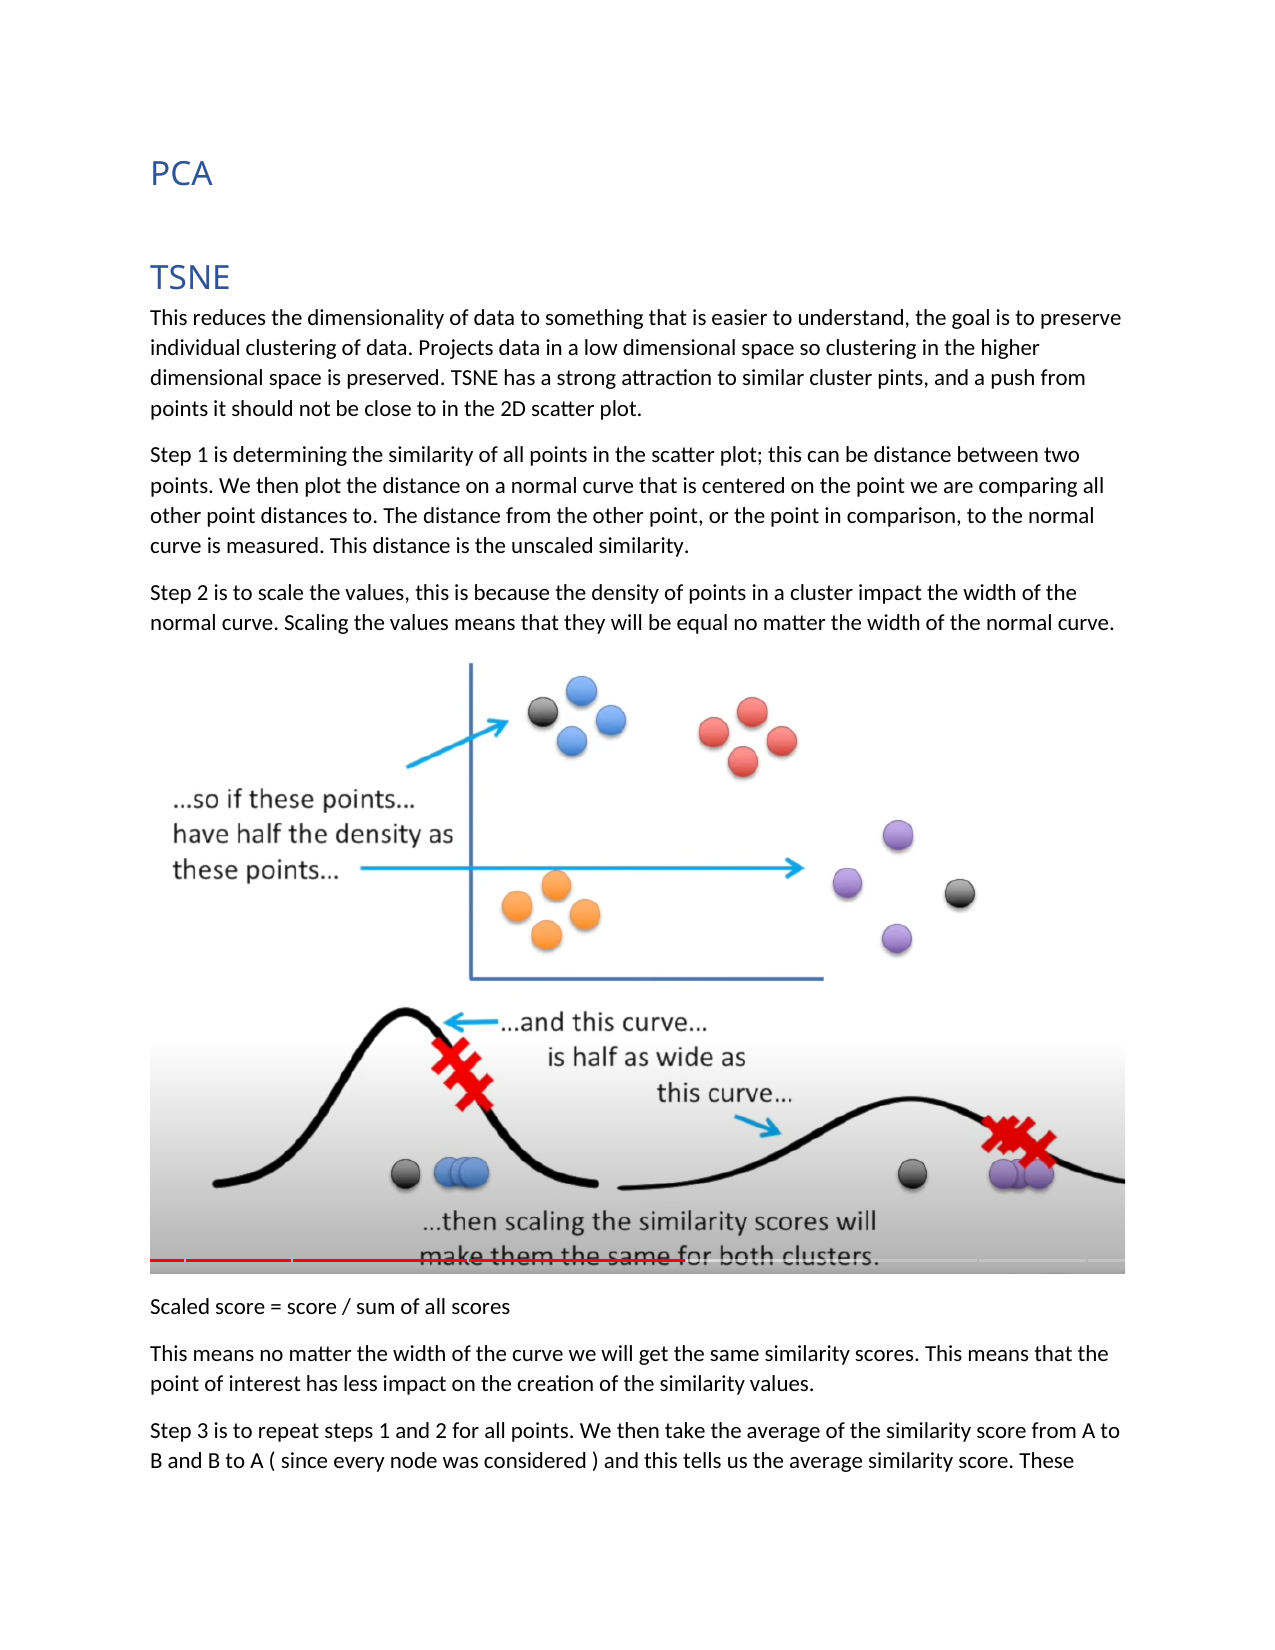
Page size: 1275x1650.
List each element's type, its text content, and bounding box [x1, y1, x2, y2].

picture [150, 655, 1125, 1274]
subtitle TSNE [150, 254, 1125, 299]
subtitle PCA [150, 150, 1125, 195]
text Step 2 is to scale the values, this is because the density of points in a cluster impact the width of the normal curve. Scaling the values means that they will be equal no matter the width of the normal curve. [150, 578, 1125, 636]
text This reduces the dimensionality of data to something that is easier to understand, the goal is to preserve individual clustering of data. Projects data in a low dimensional space so clustering in the higher dimensional space is preserved. TSNE has a strong attraction to similar cluster pints, and a push from points it should not be close to in the 2D scatter plot. [150, 303, 1125, 422]
text This means no matter the width of the curve we will get the same similarity scores. This means that the point of interest has less impact on the creation of the similarity values. [150, 1339, 1125, 1397]
text Scaled score = score / sum of all scores [150, 1292, 1125, 1320]
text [150, 1416, 1125, 1474]
text Step 1 is determining the similarity of all points in the scatter plot; this can be distance between two points. We then plot the distance on a normal curve that is centered on the point we are comparing all other point distances to. The distance from the other point, or the point in comparison, to the normal curve is measured. This distance is the unscaled similarity. [150, 441, 1125, 559]
